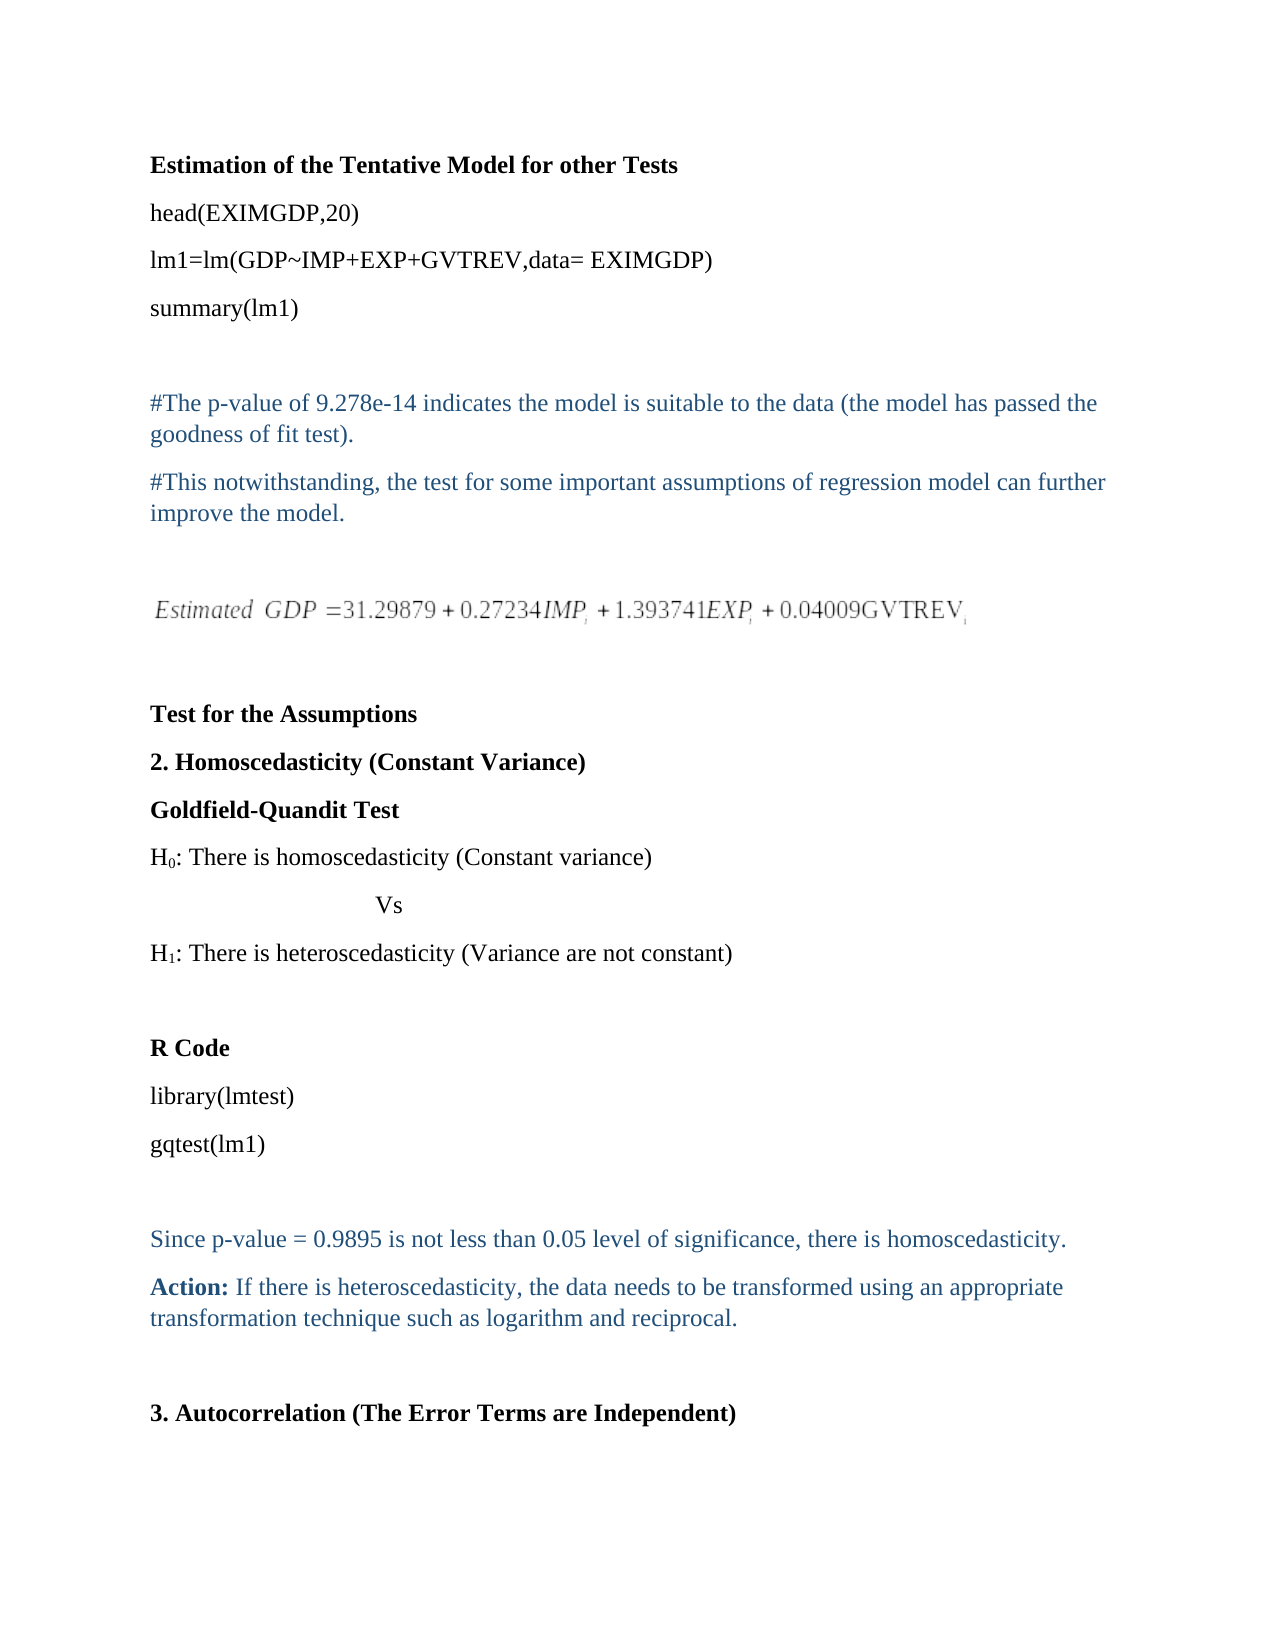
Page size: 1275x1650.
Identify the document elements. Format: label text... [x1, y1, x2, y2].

text summary(lm1) [150, 293, 1125, 322]
text R Code [150, 1033, 1125, 1062]
text #This notwithstanding, the test for some important assumptions of regression model can further improve the model. [150, 467, 1125, 527]
text 3. Autocorrelation (The Error Terms are Independent) [150, 1398, 1125, 1427]
text H0: There is homoscedasticity (Constant variance) [150, 842, 1125, 871]
text gqtest(lm1) [150, 1129, 1125, 1157]
text Vs [300, 890, 1125, 919]
text Goldfield-Quandit Test [150, 795, 1125, 823]
text head(EXIMGDP,20) [150, 198, 1125, 226]
text 2. Homoscedasticity (Constant Variance) [150, 747, 1125, 776]
text #The p-value of 9.278e-14 indicates the model is suitable to the data (the model has passed the goodness of fit test). [150, 388, 1125, 448]
text H1: There is heteroscedasticity (Variance are not constant) [150, 938, 1125, 967]
text library(lmtest) [150, 1081, 1125, 1110]
text lm1=lm(GDP~IMP+EXP+GVTREV,data= EXIMGDP) [150, 245, 1125, 274]
text Action: If there is heteroscedasticity, the data needs to be transformed using an appropriate transformation technique such as logarithm and reciprocal. [150, 1272, 1125, 1332]
text Since p-value = 0.9895 is not less than 0.05 level of significance, there is homoscedasticity. [150, 1224, 1125, 1253]
text Test for the Assumptions [150, 699, 1125, 728]
text Estimation of the Tentative Model for other Tests [150, 150, 1125, 179]
